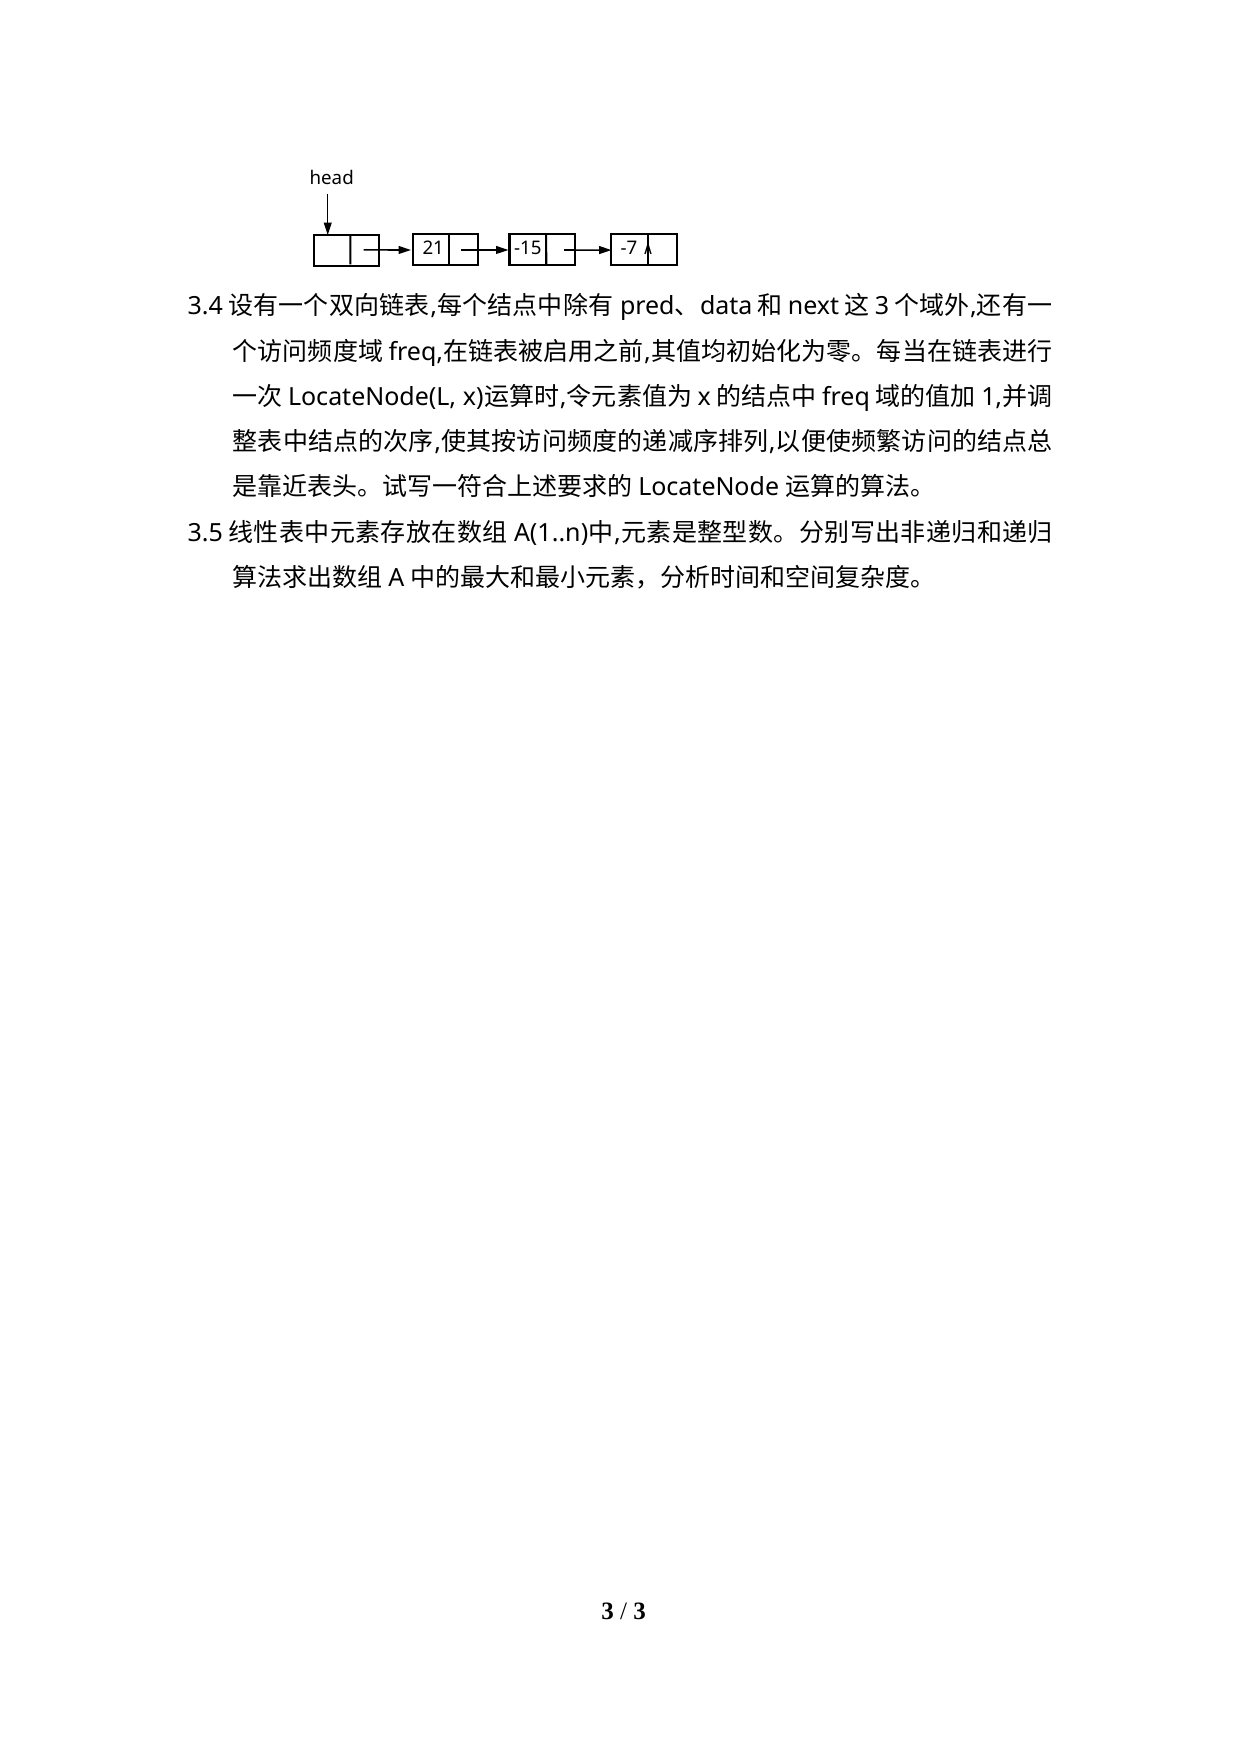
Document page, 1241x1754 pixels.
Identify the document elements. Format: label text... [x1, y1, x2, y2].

text 3.4设有一个双向链表,每个结点中除有 pred、data和next这3个域外,还有一个访问频度域freq,在链表被启用之前,其值均初始化为零。每当在链表进行一次LocateNode(L, x)运算时,令元素值为x的结点中freq域的值加1,并调整表中结点的次序,使其按访问频度的递减序排列,以便使频繁访问的结点总是靠近表头。试写一符合上述要求的 LocateNode 运算的算法。 [187, 286, 1053, 503]
text 3.5线性表中元素存放在数组 A(1..n)中,元素是整型数。分别写出非递归和递归算法求出数组 A 中的最大和最小元素，分析时间和空间复杂度。 [187, 512, 1053, 594]
